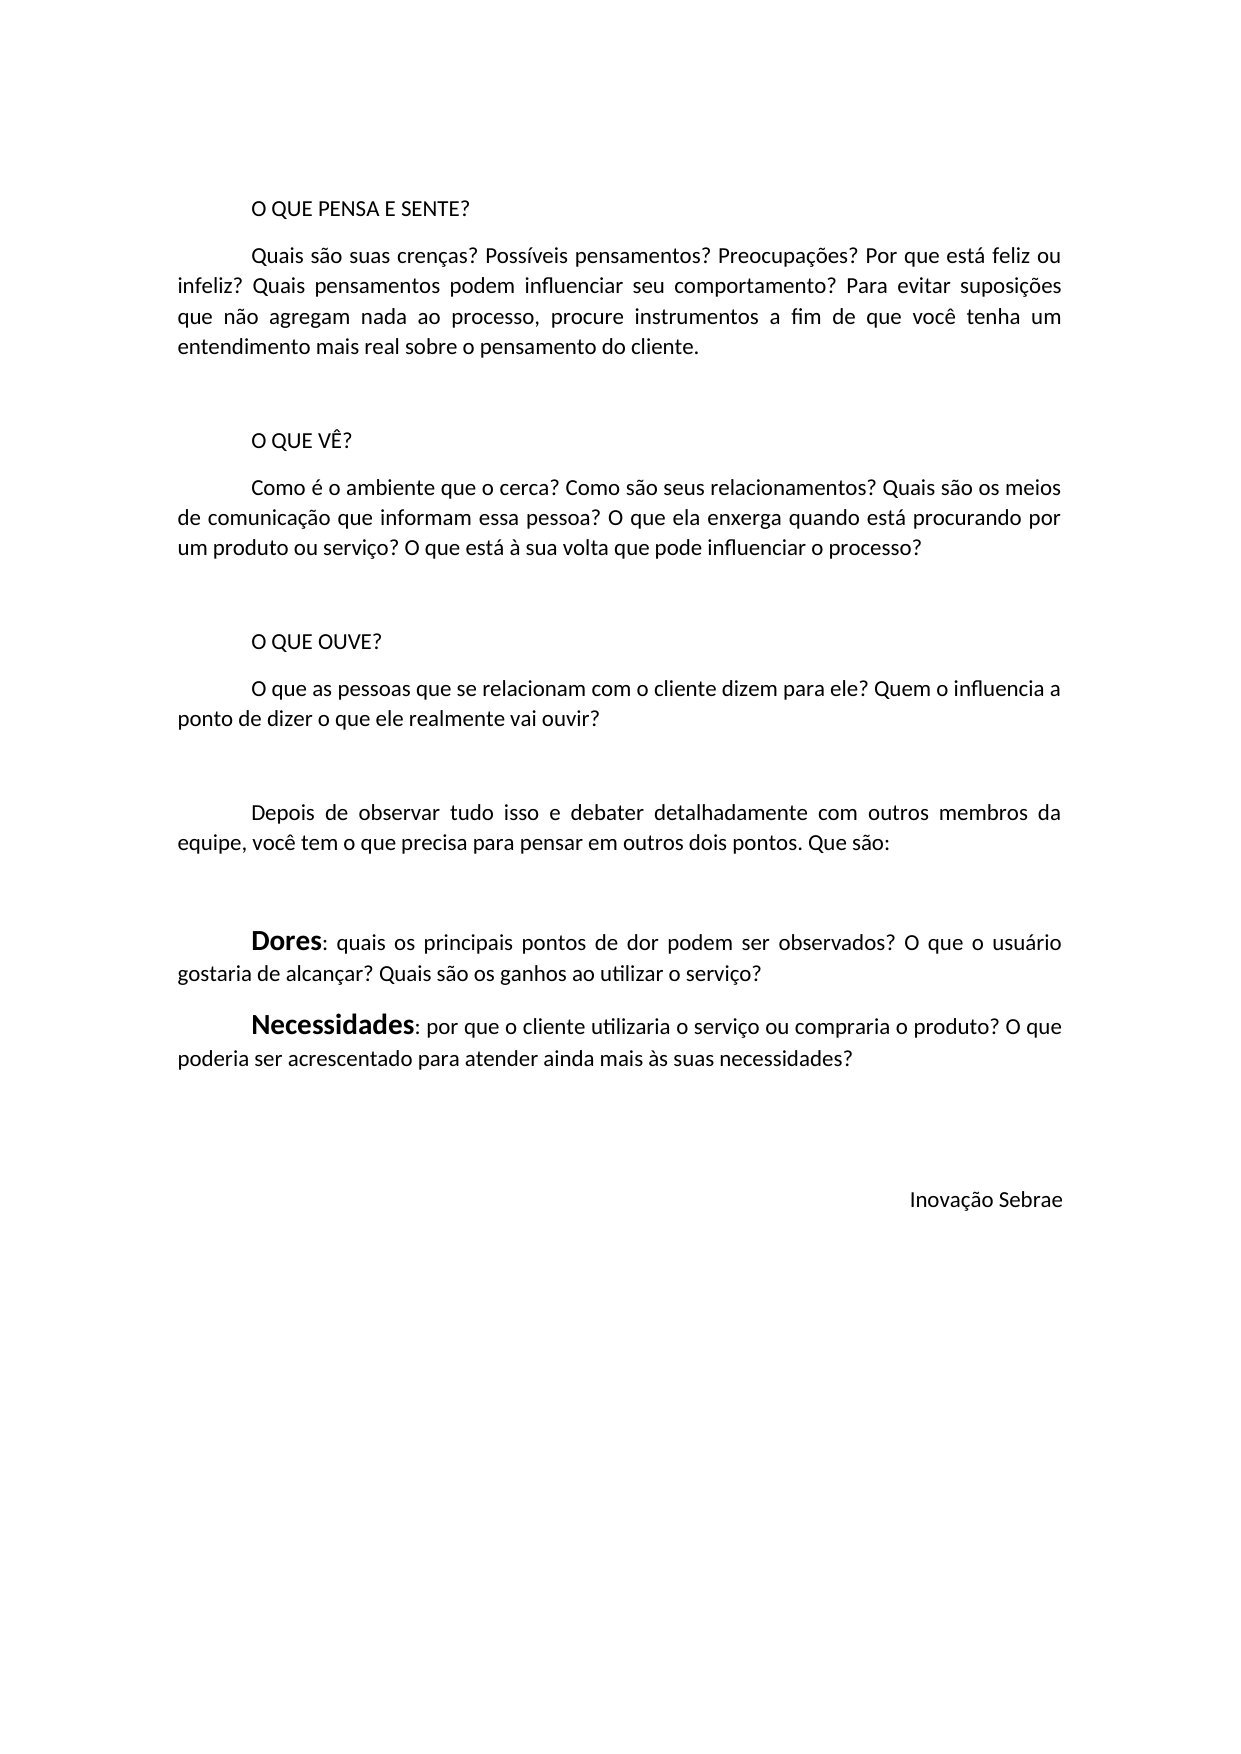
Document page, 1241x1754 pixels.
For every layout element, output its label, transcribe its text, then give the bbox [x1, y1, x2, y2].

text Dores: quais os principais pontos de dor podem ser observados? O que o usuário gostaria de alcançar? Quais são os ganhos ao utilizar o serviço? [177, 922, 1063, 987]
text O QUE VÊ? [177, 426, 1063, 454]
text Como é o ambiente que o cerca? Como são seus relacionamentos? Quais são os meios de comunicação que informam essa pessoa? O que ela enxerga quando está procurando por um produto ou serviço? O que está à sua volta que pode influenciar o processo? [177, 473, 1063, 561]
text Depois de observar tudo isso e debater detalhadamente com outros membros da equipe, você tem o que precisa para pensar em outros dois pontos. Que são: [177, 798, 1063, 856]
text O que as pessoas que se relacionam com o cliente dizem para ele? Quem o influencia a ponto de dizer o que ele realmente vai ouvir? [177, 674, 1063, 732]
text Inovação Sebrae [177, 1185, 1063, 1213]
text O QUE OUVE? [177, 627, 1063, 655]
text O QUE PENSA E SENTE? [177, 194, 1063, 222]
text Quais são suas crenças? Possíveis pensamentos? Preocupações? Por que está feliz ou infeliz? Quais pensamentos podem influenciar seu comportamento? Para evitar suposições que não agregam nada ao processo, procure instrumentos a fim de que você tenha um entendimento mais real sobre o pensamento do cliente. [177, 241, 1063, 360]
text Necessidades: por que o cliente utilizaria o serviço ou compraria o produto? O que poderia ser acrescentado para atender ainda mais às suas necessidades? [177, 1006, 1063, 1072]
